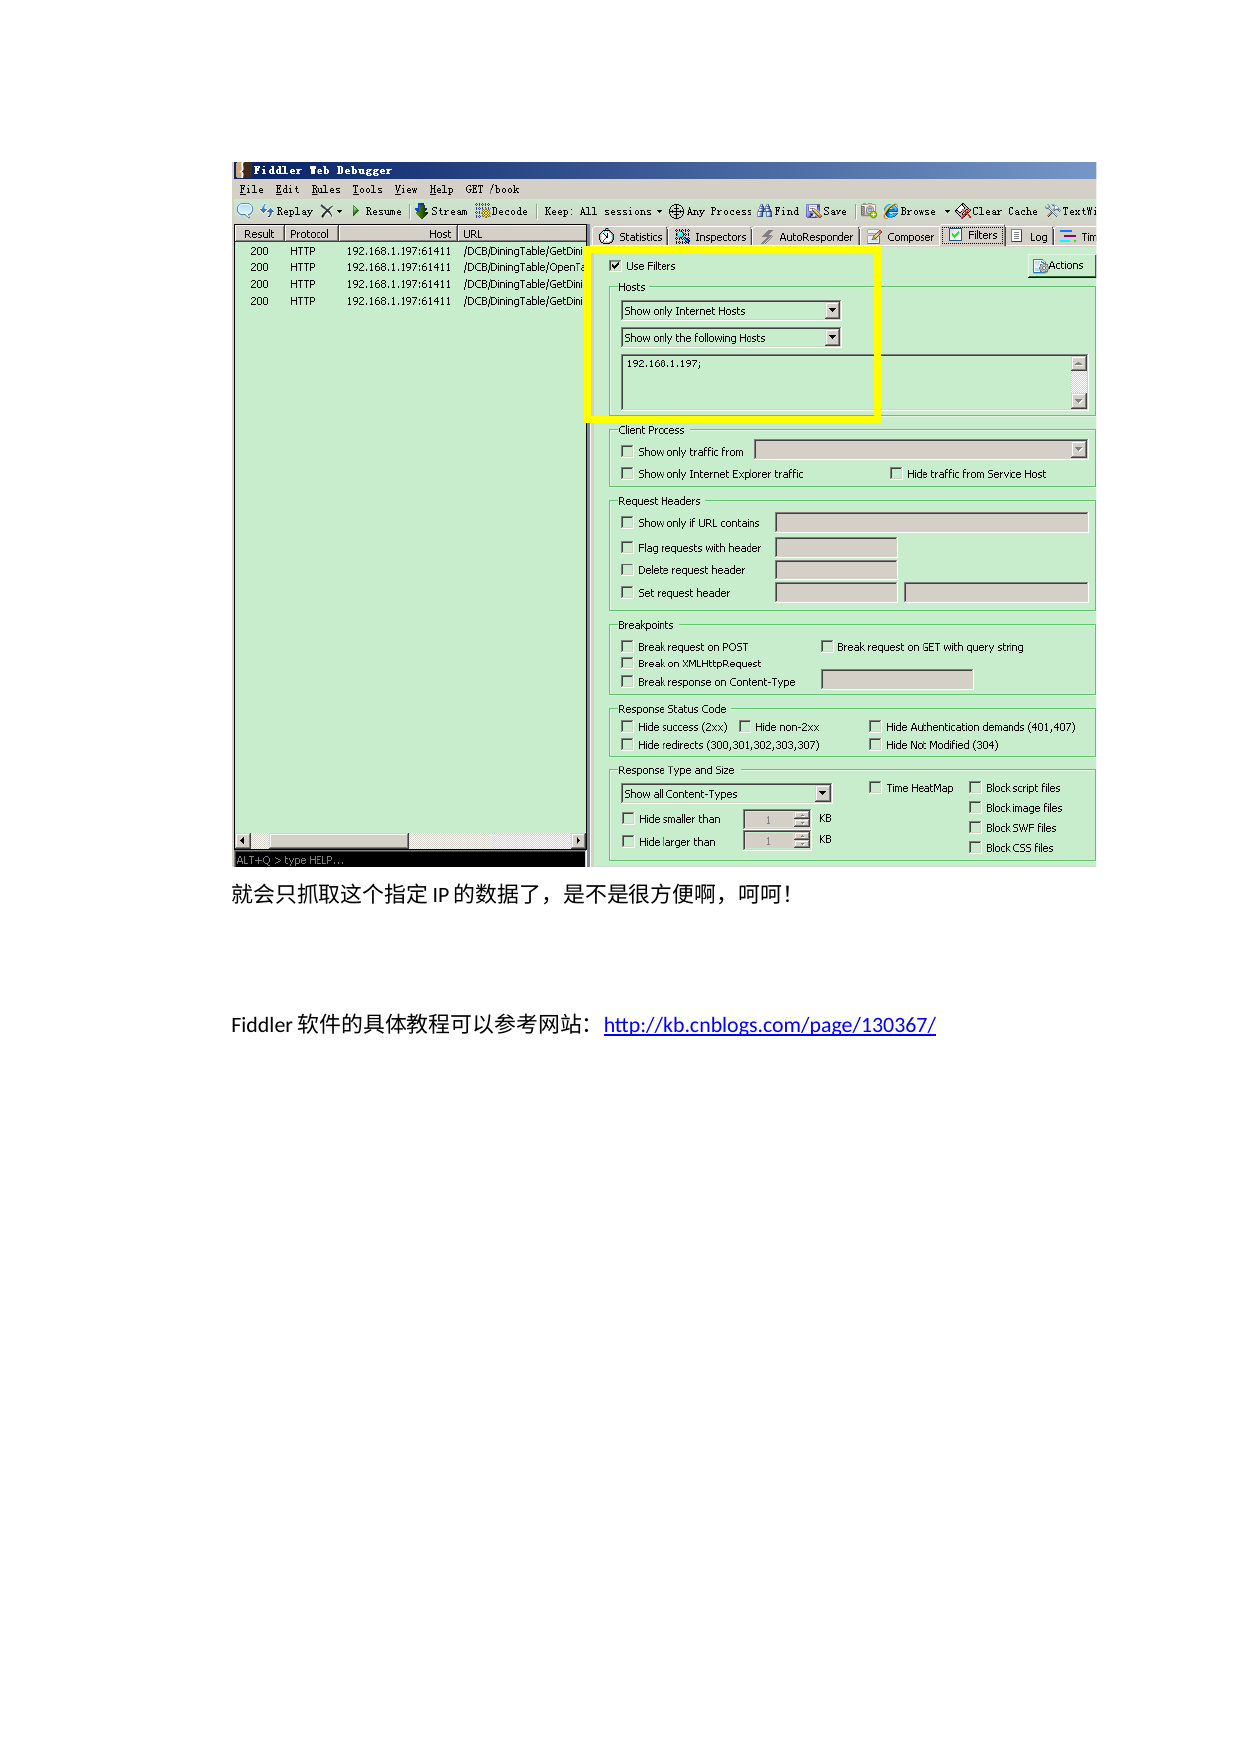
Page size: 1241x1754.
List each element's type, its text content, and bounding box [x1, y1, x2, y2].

text Fiddler软件的具体教程可以参考网站：http://kb.cnblogs.com/page/130367/ [187, 1007, 1053, 1039]
picture [231, 162, 1097, 867]
text 就会只抓取这个指定IP的数据了，是不是很方便啊，呵呵！ [187, 877, 1053, 909]
